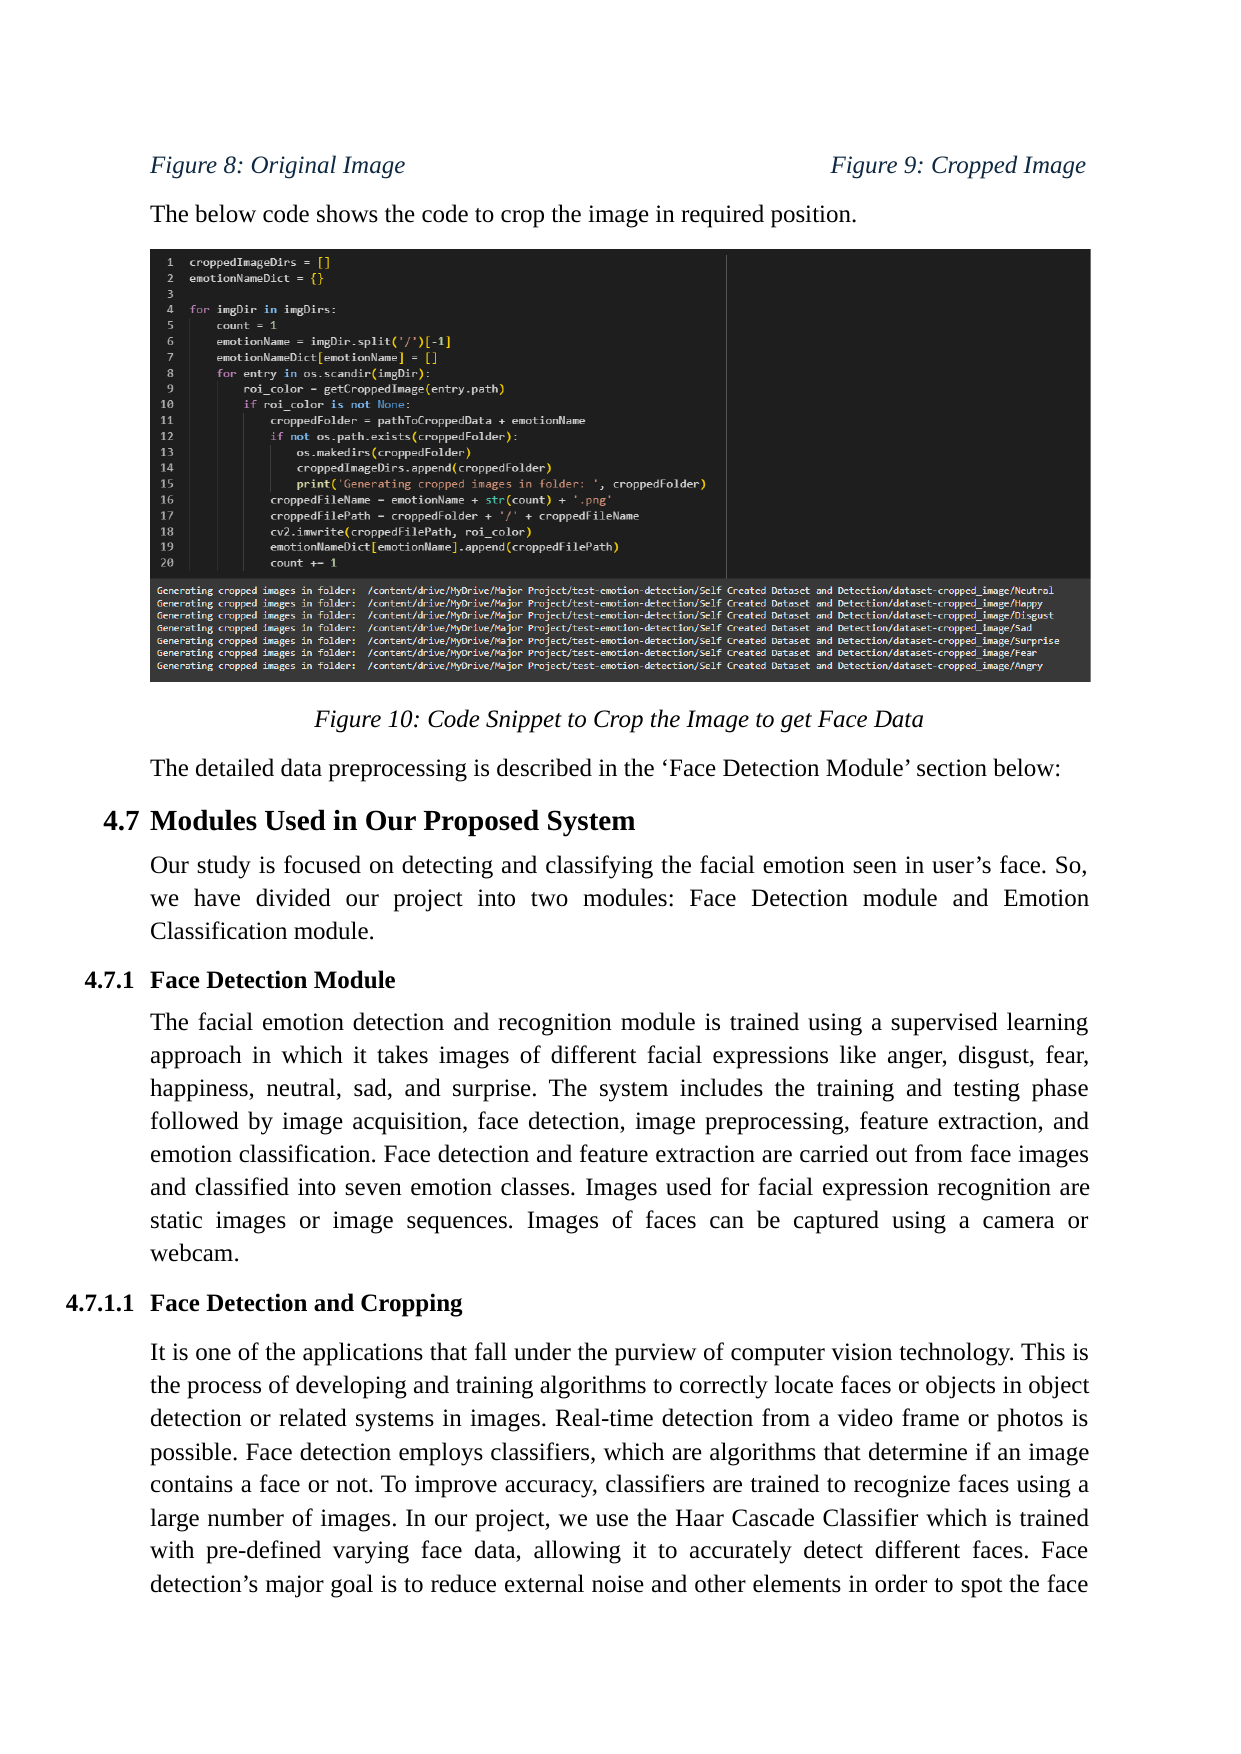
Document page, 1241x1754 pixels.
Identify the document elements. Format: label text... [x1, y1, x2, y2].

text Figure 8: Original Image Figure 9: Cropped Image [150, 150, 1090, 179]
subtitle Face Detection Module [84, 966, 1090, 994]
text Figure 10: Code Snippet to Crop the Image to get Face Data [150, 704, 1090, 732]
text The facial emotion detection and recognition module is trained using a supervised learning approach in which it takes images of different facial expressions like anger, disgust, fear, happiness, neutral, sad, and surprise. The system includes the training and testing phase followed by image acquisition, face detection, image preprocessing, feature extraction, and emotion classification. Face detection and feature extraction are carried out from face images and classified into seven emotion classes. Images used for facial expression recognition are static images or image sequences. Images of faces can be captured using a camera or webcam. [150, 1007, 1090, 1267]
text The detailed data preprocessing is described in the ‘Face Detection Module’ section below: [150, 753, 1090, 782]
text The below code shows the code to crop the image in required position. [150, 199, 1090, 228]
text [150, 1337, 1090, 1597]
text Our study is focused on detecting and classifying the facial emotion seen in user’s face. So, we have divided our project into two modules: Face Detection module and Emotion Classification module. [150, 850, 1090, 945]
list Face Detection and Cropping [66, 1288, 1090, 1317]
subtitle Modules Used in Our Proposed System [103, 803, 1090, 837]
picture [150, 249, 1091, 682]
